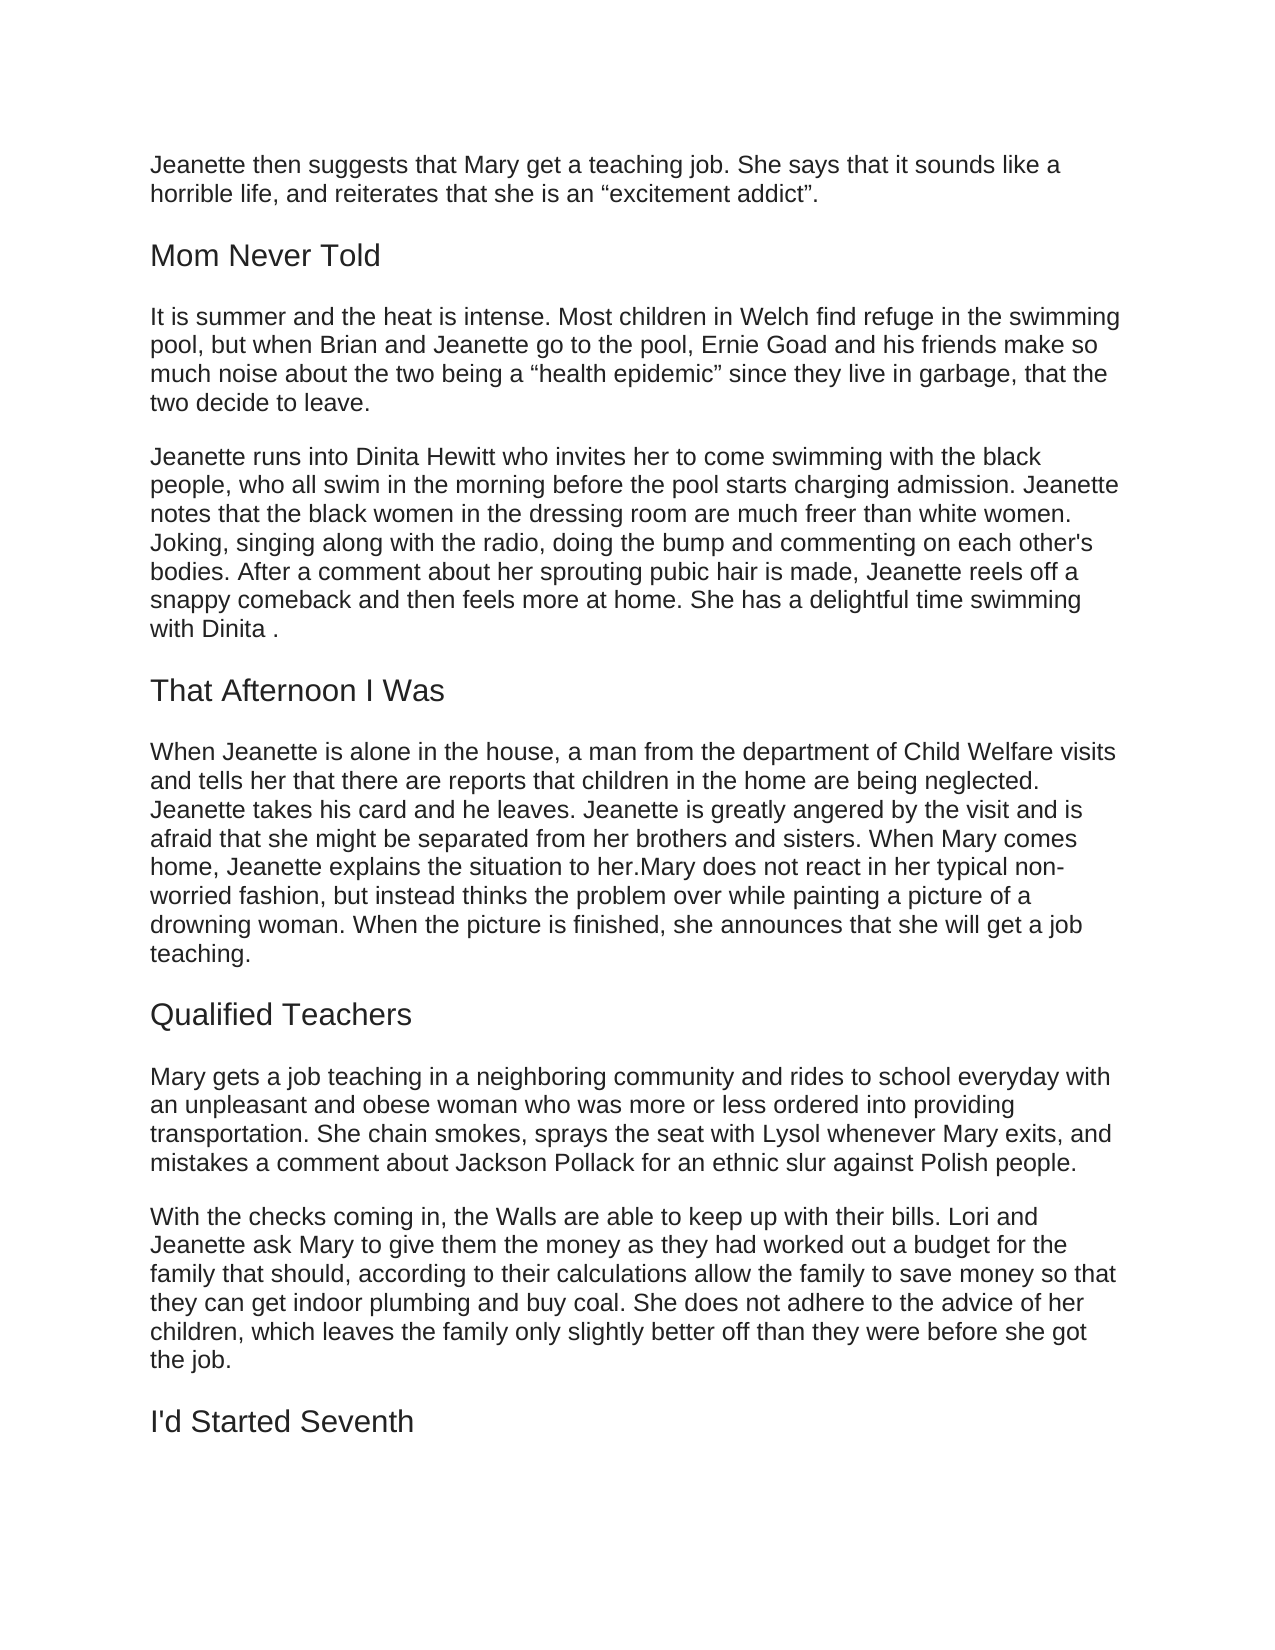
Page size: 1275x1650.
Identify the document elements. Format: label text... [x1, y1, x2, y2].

text Jeanette runs into Dinita Hewitt who invites her to come swimming with the black people, who all swim in the morning before the pool starts charging admission. Jeanette notes that the black women in the dressing room are much freer than white women. Joking, singing along with the radio, doing the bump and commenting on each other's bodies. After a comment about her sprouting pubic hair is made, Jeanette reels off a snappy comeback and then feels more at home. She has a delightful time swimming with Dinita . [150, 442, 1125, 643]
text That Afternoon I Was [150, 672, 1125, 708]
text Jeanette then suggests that Mary get a teaching job. She says that it sounds like a horrible life, and reiterates that she is an “excitement addict”. [150, 150, 1125, 207]
text Qualified Teachers [150, 996, 1125, 1032]
text It is summer and the heat is intense. Most children in Welch find refuge in the swimming pool, but when Brian and Jeanette go to the pool, Ernie Goad and his friends make so much noise about the two being a “health epidemic” since they live in garbage, that the two decide to leave. [150, 302, 1125, 417]
text Mary gets a job teaching in a neighboring community and rides to school everyday with an unpleasant and obese woman who was more or less ordered into providing transportation. She chain smokes, sprays the seat with Lysol whenever Mary exits, and mistakes a comment about Jackson Pollack for an ethnic slur against Polish people. [150, 1062, 1125, 1177]
text With the checks coming in, the Walls are able to keep up with their bills. Lori and Jeanette ask Mary to give them the money as they had worked out a budget for the family that should, according to their calculations allow the family to save money so that they can get indoor plumbing and buy coal. She does not adhere to the advice of her children, which leaves the family only slightly better off than they were before she got the job. [150, 1202, 1125, 1374]
text When Jeanette is alone in the house, a man from the department of Child Welfare visits and tells her that there are reports that children in the home are being neglected. Jeanette takes his card and he leaves. Jeanette is greatly angered by the visit and is afraid that she might be separated from her brothers and sisters. When Mary comes home, Jeanette explains the situation to her.Mary does not react in her typical non-worried fashion, but instead thinks the problem over while painting a picture of a drowning woman. When the picture is finished, she announces that she will get a job teaching. [150, 737, 1125, 967]
text I'd Started Seventh [150, 1403, 1125, 1439]
text Mom Never Told [150, 237, 1125, 273]
